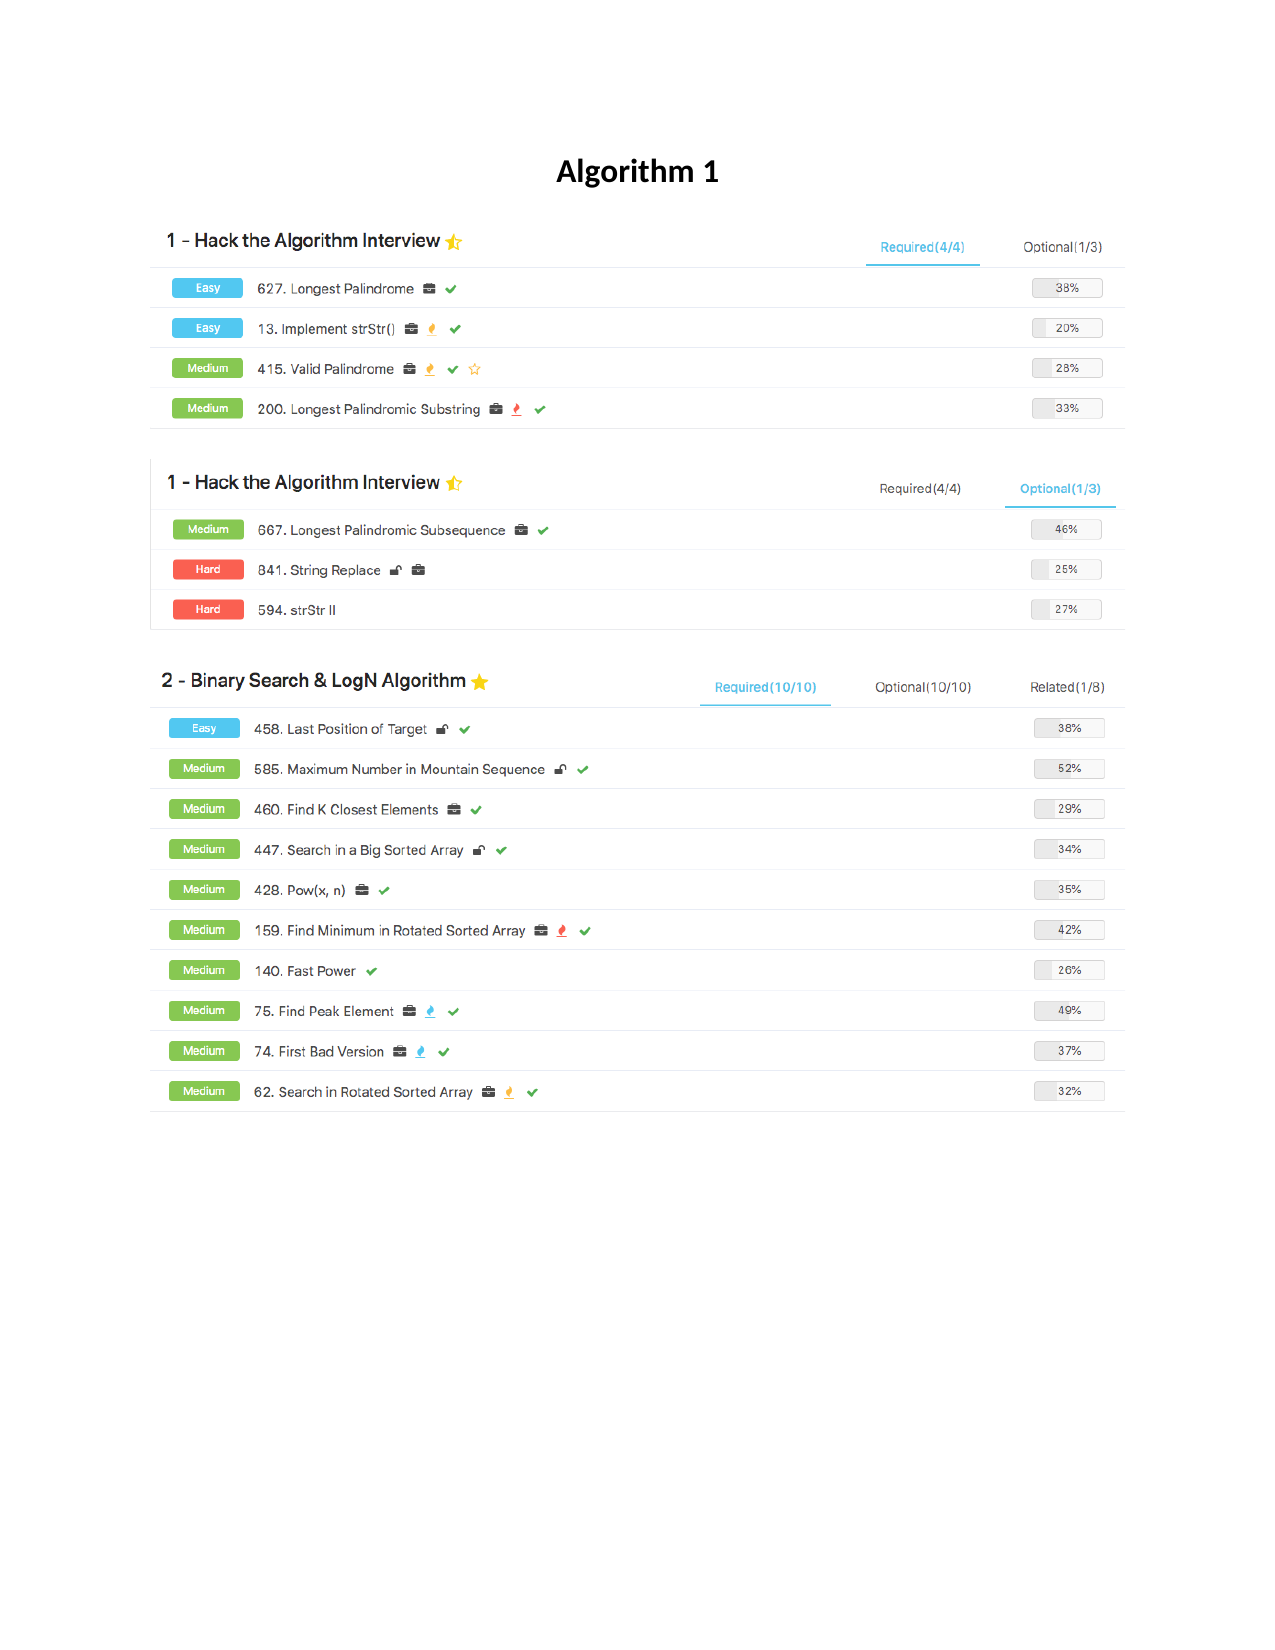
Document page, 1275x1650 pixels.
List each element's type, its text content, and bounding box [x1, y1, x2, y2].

picture [150, 459, 1125, 630]
text Algorithm 1 [150, 150, 1125, 191]
picture [150, 221, 1125, 429]
picture [150, 660, 1125, 1112]
